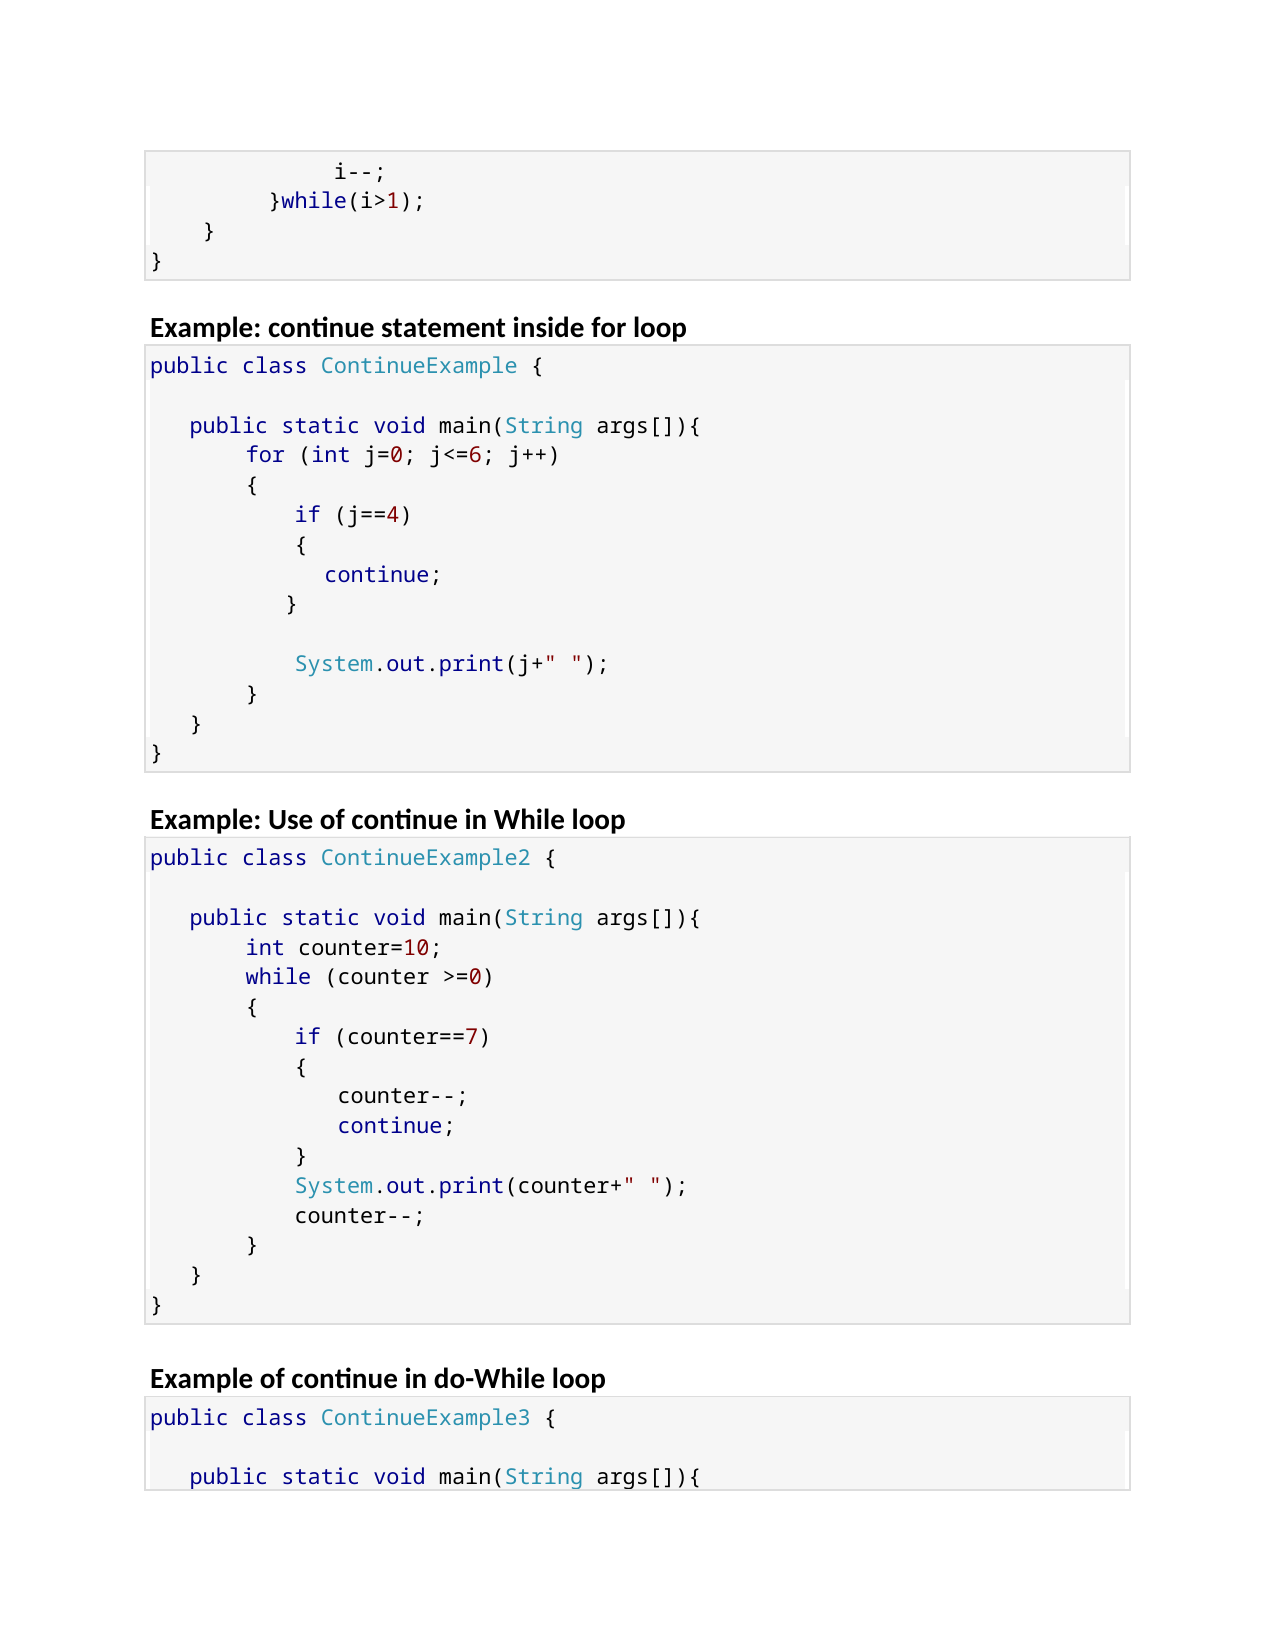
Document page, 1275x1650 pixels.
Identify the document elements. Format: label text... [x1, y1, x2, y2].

text } [150, 588, 1125, 618]
text { [150, 469, 1125, 499]
text int counter=10; [150, 932, 1125, 961]
text Example of continue in do-While loop [150, 1360, 1125, 1396]
text public class ContinueExample { [146, 346, 1129, 380]
text public class ContinueExample3 { [146, 1397, 1129, 1431]
text }while(i>1); [150, 186, 1125, 215]
text continue; [150, 558, 1125, 588]
text public static void main(String args[]){ [150, 902, 1125, 932]
text { [150, 1051, 1125, 1081]
text if (j==4) [150, 499, 1125, 529]
text counter--; [150, 1200, 1125, 1229]
text } [150, 1259, 1125, 1283]
text } [146, 732, 1129, 771]
text Example: Use of continue in While loop [150, 801, 1125, 836]
text } [150, 707, 1125, 732]
text } [146, 1283, 1129, 1323]
text public static void main(String args[]){ [150, 409, 1125, 439]
text while (counter >=0) [150, 961, 1125, 991]
text public class ContinueExample2 { [146, 838, 1129, 872]
text if (counter==7) [150, 1021, 1125, 1051]
text } [150, 678, 1125, 707]
text System.out.print(counter+" "); [150, 1170, 1125, 1200]
text } [150, 1229, 1125, 1259]
text public static void main(String args[]){ [150, 1461, 1125, 1489]
text } [150, 1140, 1125, 1170]
text } [150, 215, 1125, 239]
text i--; [146, 152, 1129, 186]
text continue; [150, 1110, 1125, 1140]
text { [150, 529, 1125, 558]
text } [146, 239, 1129, 279]
text for (int j=0; j<=6; j++) [150, 439, 1125, 469]
text { [150, 991, 1125, 1021]
text Example: continue statement inside for loop [150, 309, 1125, 344]
text System.out.print(j+" "); [150, 648, 1125, 678]
text counter--; [150, 1081, 1125, 1110]
